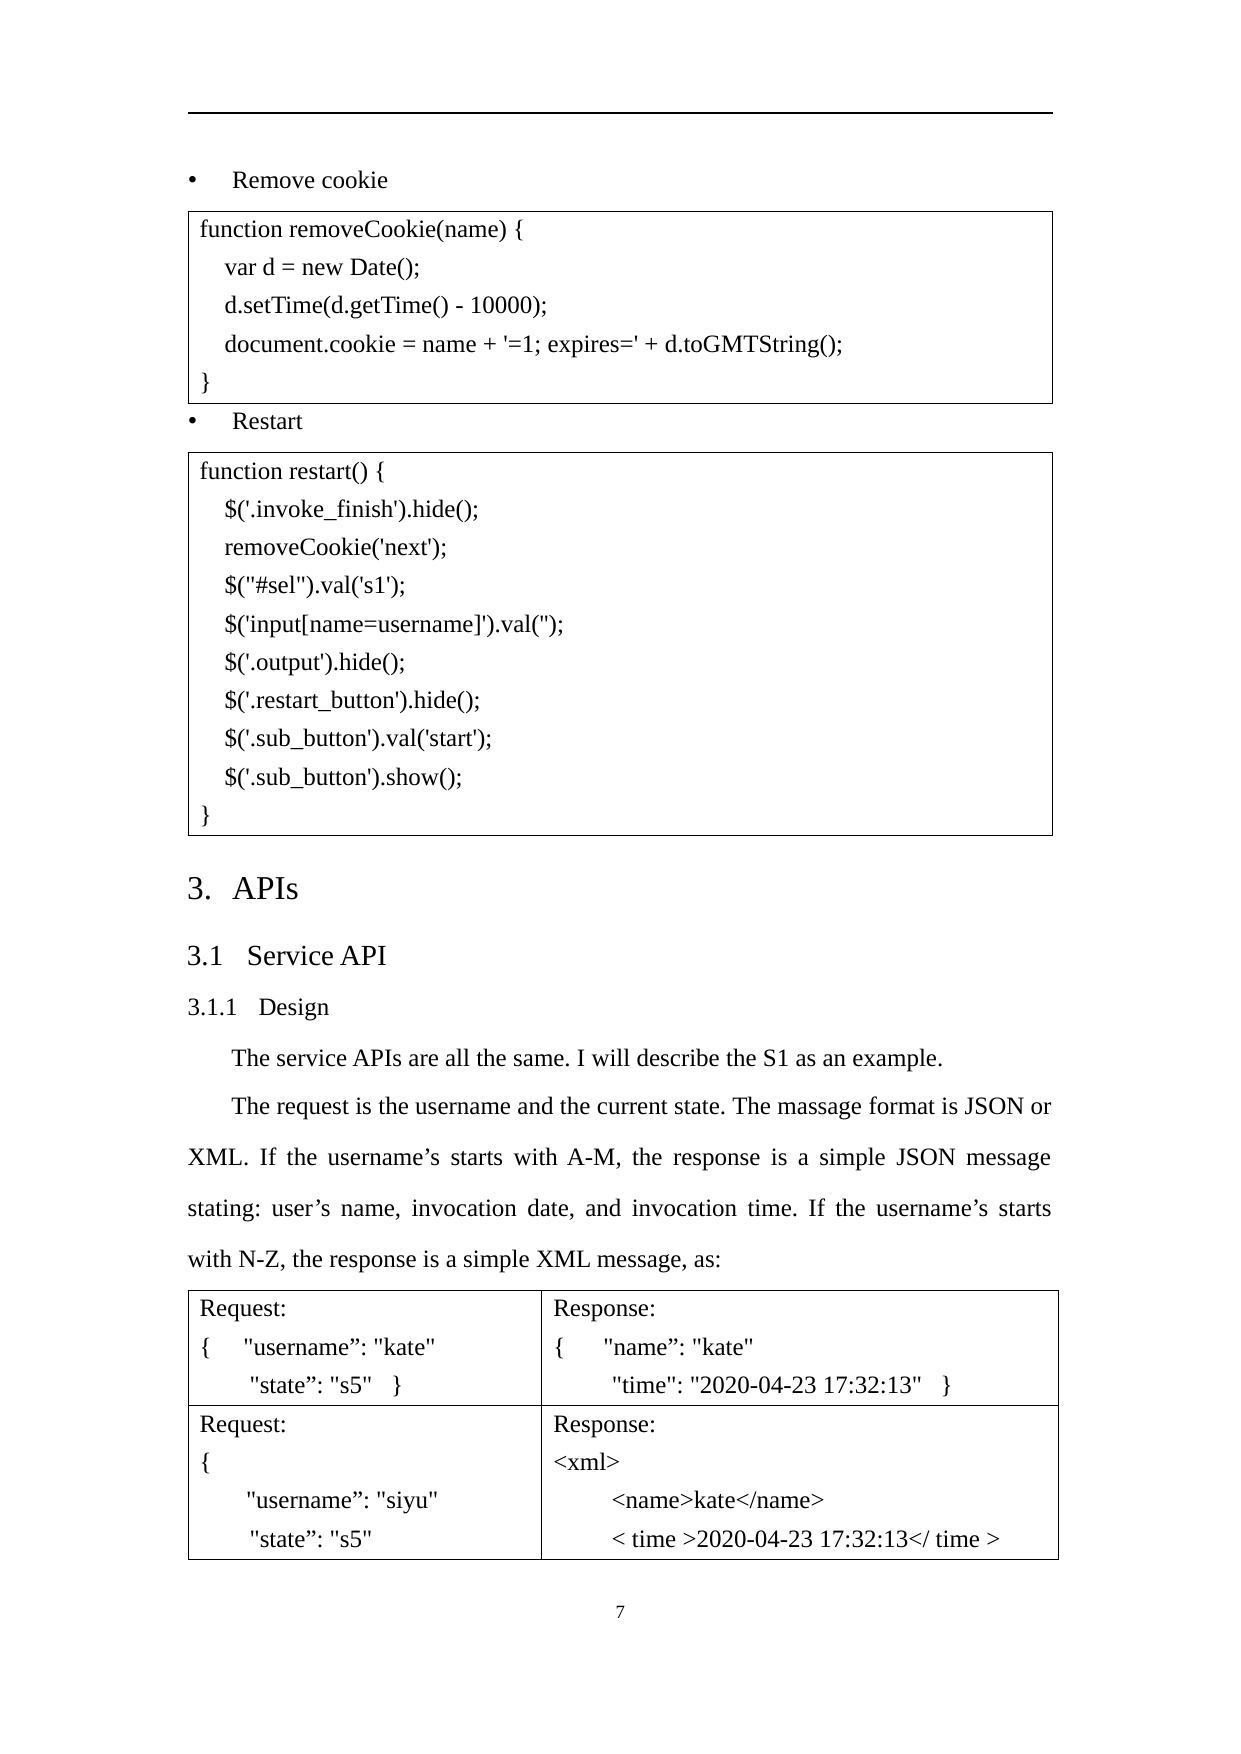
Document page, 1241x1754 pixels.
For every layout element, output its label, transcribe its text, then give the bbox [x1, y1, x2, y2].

text The request is the username and the current state. The massage format is JSON or XML. If the username’s starts with A-M, the response is a simple JSON message stating: user’s name, invocation date, and invocation time. If the username’s starts with N-Z, the response is a simple XML message, as: [187, 1088, 1053, 1275]
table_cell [189, 1406, 541, 1559]
text Design [187, 989, 1053, 1023]
list Remove cookie [188, 162, 1053, 196]
table_header Request: { "username”: "kate" "state”: "s5" } [189, 1291, 541, 1405]
text The service APIs are all the same. I will describe the S1 as an example. [187, 1040, 1053, 1074]
text APIs [187, 853, 1053, 921]
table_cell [542, 1406, 1058, 1559]
table_header function removeCookie(name) { var d = new Date(); d.setTime(d.getTime() - 10000); document.cookie = name + '=1; expires=' + d.toGMTString(); } [189, 212, 1052, 403]
table_header Response: { "name”: "kate" "time": "2020-04-23 17:32:13" } [542, 1291, 1058, 1405]
list Restart [188, 404, 1053, 438]
text Service API [187, 938, 1053, 972]
table_header function restart() { $('.invoke_finish').hide(); removeCookie('next'); $("#sel").val('s1'); $('input[name=username]').val(''); $('.output').hide(); $('.restart_button').hide(); $('.sub_button').val('start'); $('.sub_button').show(); } [189, 453, 1052, 835]
